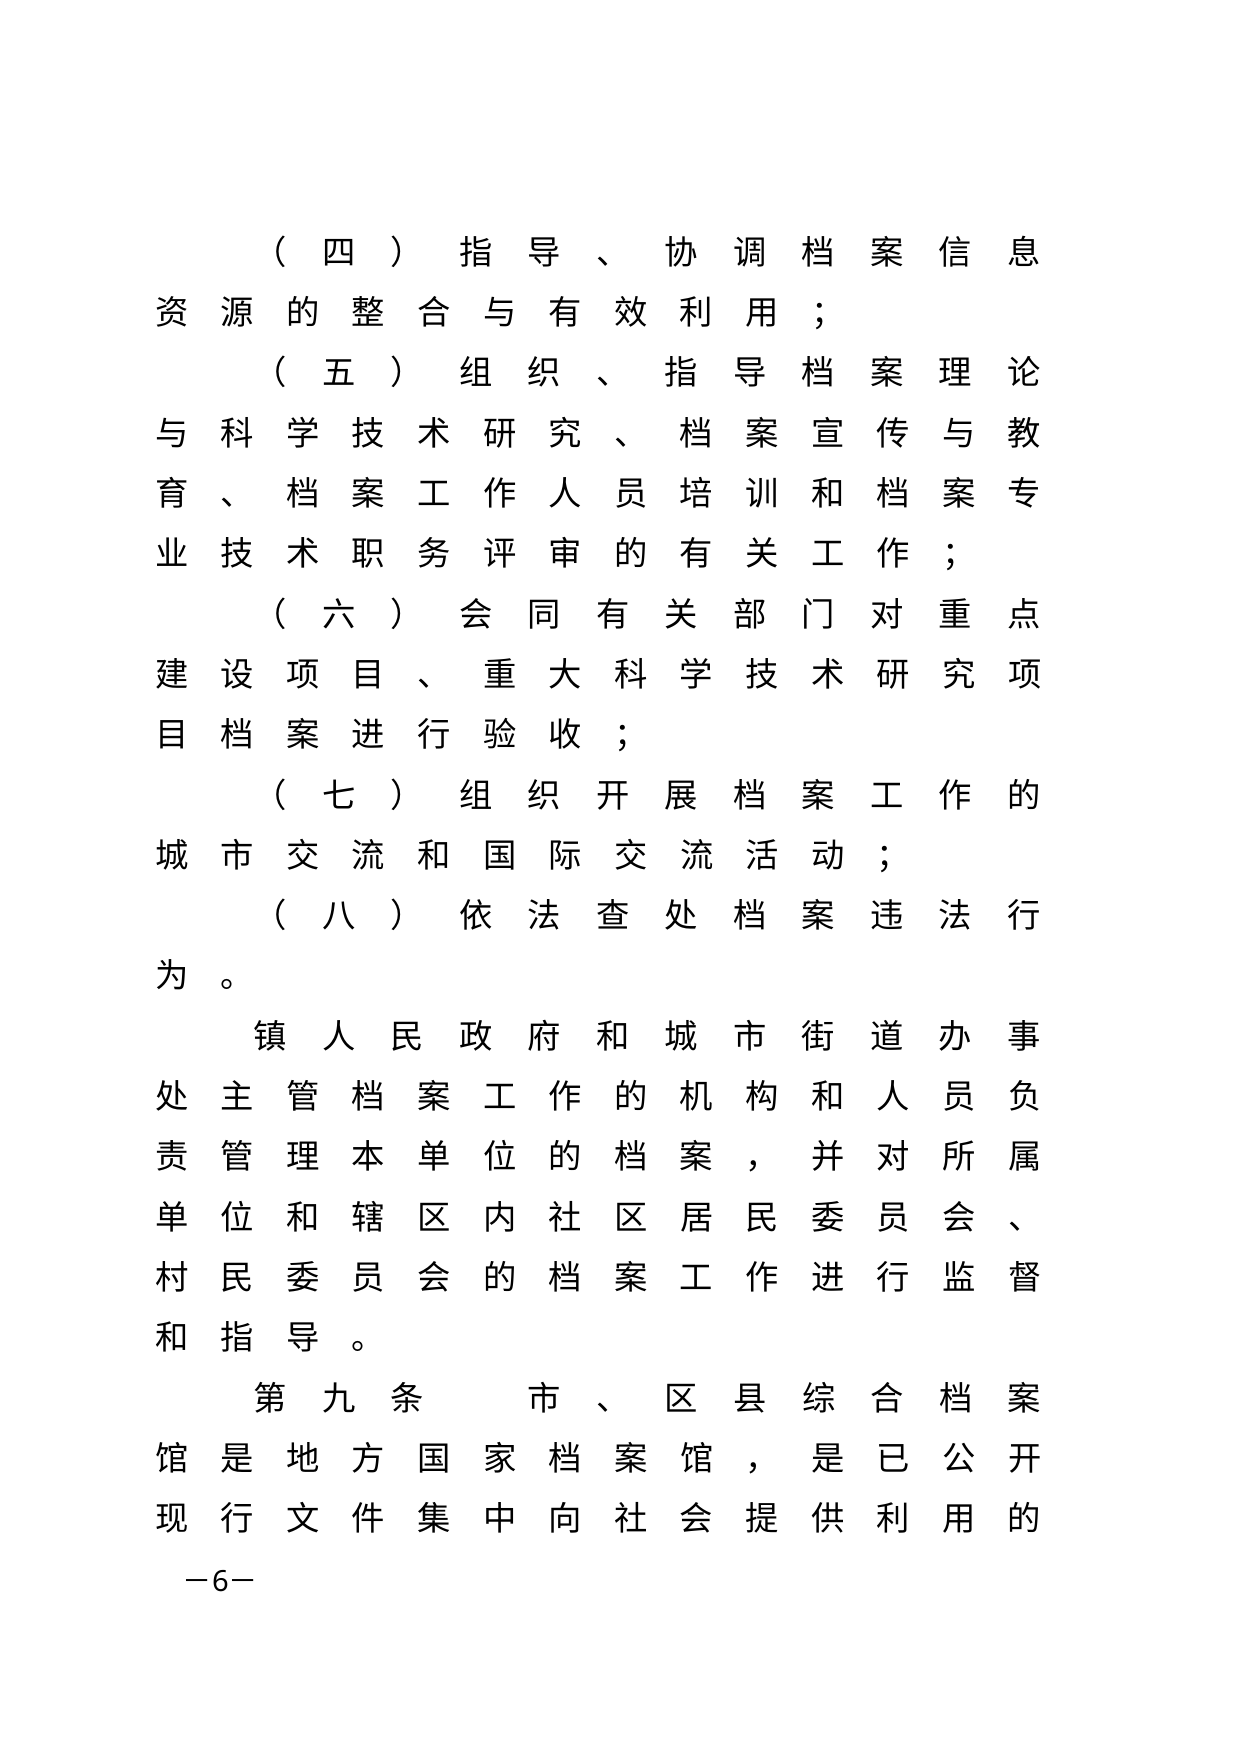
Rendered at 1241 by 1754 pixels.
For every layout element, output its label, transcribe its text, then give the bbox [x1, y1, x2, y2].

text （五）组织、指导档案理论与科学技术研究、档案宣传与教育、档案工作人员培训和档案专业技术职务评审的有关工作； [155, 340, 1073, 581]
text （六）会同有关部门对重点建设项目、重大科学技术研究项目档案进行验收； [155, 581, 1073, 762]
text 第九条 市、区县综合档案馆是地方国家档案馆，是已公开现行文件集中向社会提供利用的中心和档案信息服务的中心，其主要职责： [155, 1365, 1073, 1546]
text （四）指导、协调档案信息资源的整合与有效利用； [155, 219, 1073, 340]
text （八）依法查处档案违法行为。 [155, 883, 1073, 1003]
text （七）组织开展档案工作的城市交流和国际交流活动； [155, 762, 1073, 883]
text 镇人民政府和城市街道办事处主管档案工作的机构和人员负责管理本单位的档案，并对所属单位和辖区内社区居民委员会、村民委员会的档案工作进行监督和指导。 [155, 1003, 1073, 1365]
